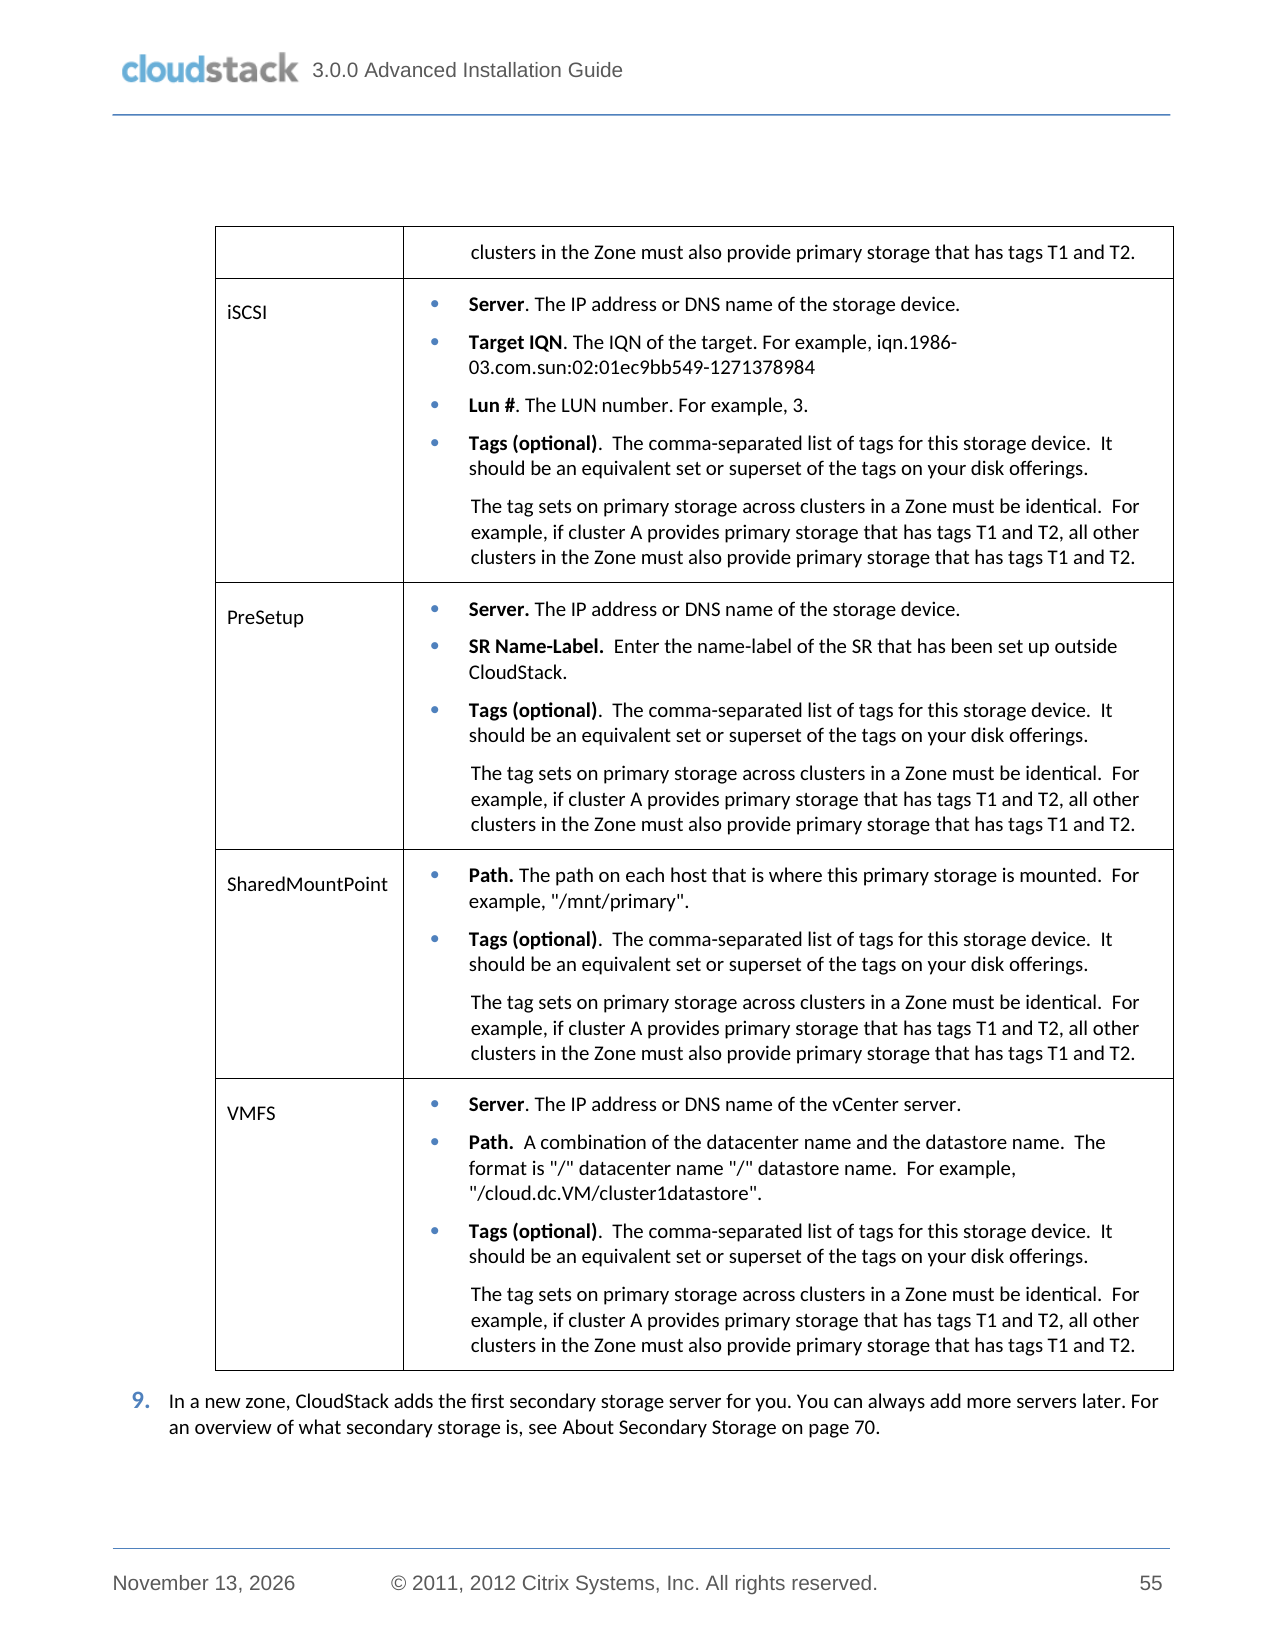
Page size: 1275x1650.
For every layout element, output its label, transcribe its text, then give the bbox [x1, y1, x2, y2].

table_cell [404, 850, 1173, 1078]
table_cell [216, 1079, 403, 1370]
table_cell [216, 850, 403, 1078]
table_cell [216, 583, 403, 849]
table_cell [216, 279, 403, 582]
list In a new zone, CloudStack adds the first secondary storage server for you. You can always add more servers later. For an overview of what secondary storage is, see About Secondary Storage on page 66. [131, 1384, 1162, 1440]
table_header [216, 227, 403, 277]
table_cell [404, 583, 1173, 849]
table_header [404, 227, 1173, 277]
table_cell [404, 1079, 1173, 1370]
picture [112, 45, 312, 95]
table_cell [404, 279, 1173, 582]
